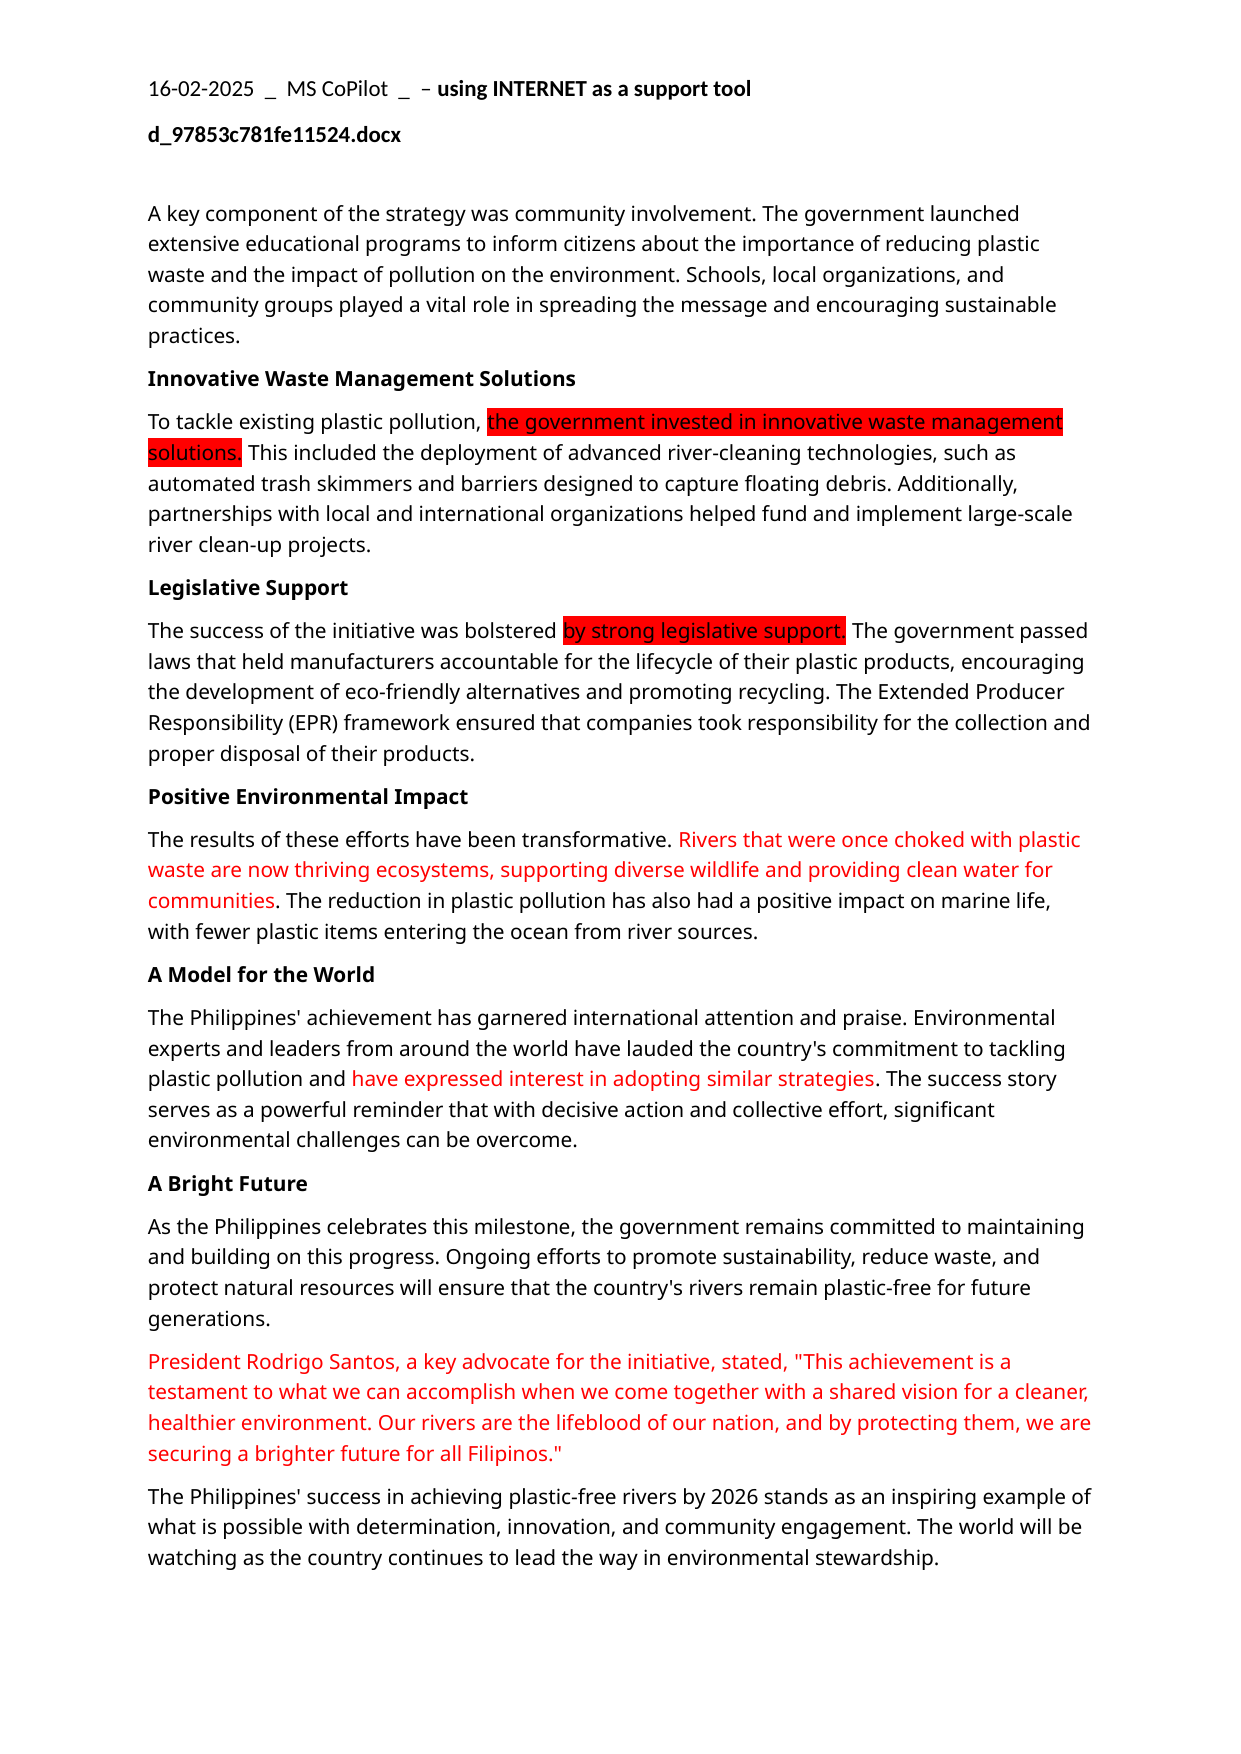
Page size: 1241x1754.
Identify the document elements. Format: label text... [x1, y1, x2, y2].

text To tackle existing plastic pollution, the government invested in innovative waste management solutions. This included the deployment of advanced river-cleaning technologies, such as automated trash skimmers and barriers designed to capture floating debris. Additionally, partnerships with local and international organizations helped fund and implement large-scale river clean-up projects. [148, 407, 1093, 558]
text President Rodrigo Santos, a key advocate for the initiative, stated, "This achievement is a testament to what we can accomplish when we come together with a shared vision for a cleaner, healthier environment. Our rivers are the lifeblood of our nation, and by protecting them, we are securing a brighter future for all Filipinos." [148, 1347, 1093, 1467]
text Positive Environmental Impact [148, 782, 1093, 810]
text A key component of the strategy was community involvement. The government launched extensive educational programs to inform citizens about the importance of reducing plastic waste and the impact of pollution on the environment. Schools, local organizations, and community groups played a vital role in spreading the message and encouraging sustainable practices. [148, 199, 1093, 350]
text The results of these efforts have been transformative. Rivers that were once choked with plastic waste are now thriving ecosystems, supporting diverse wildlife and providing clean water for communities. The reduction in plastic pollution has also had a positive impact on marine life, with fewer plastic items entering the ocean from river sources. [148, 825, 1093, 945]
text Legislative Support [148, 573, 1093, 602]
text The Philippines' success in achieving plastic-free rivers by 2026 stands as an inspiring example of what is possible with determination, innovation, and community engagement. The world will be watching as the country continues to lead the way in environmental stewardship. [148, 1482, 1093, 1572]
text A Bright Future [148, 1169, 1093, 1197]
text A Model for the World [148, 960, 1093, 988]
text The success of the initiative was bolstered by strong legislative support. The government passed laws that held manufacturers accountable for the lifecycle of their plastic products, encouraging the development of eco-friendly alternatives and promoting recycling. The Extended Producer Responsibility (EPR) framework ensured that companies took responsibility for the collection and proper disposal of their products. [148, 616, 1093, 767]
text Innovative Waste Management Solutions [148, 364, 1093, 393]
text The Philippines' achievement has garnered international attention and praise. Environmental experts and leaders from around the world have lauded the country's commitment to tackling plastic pollution and have expressed interest in adopting similar strategies. The success story serves as a powerful reminder that with decisive action and collective effort, significant environmental challenges can be overcome. [148, 1003, 1093, 1154]
text As the Philippines celebrates this milestone, the government remains committed to maintaining and building on this progress. Ongoing efforts to promote sustainability, reduce waste, and protect natural resources will ensure that the country's rivers remain plastic-free for future generations. [148, 1212, 1093, 1332]
